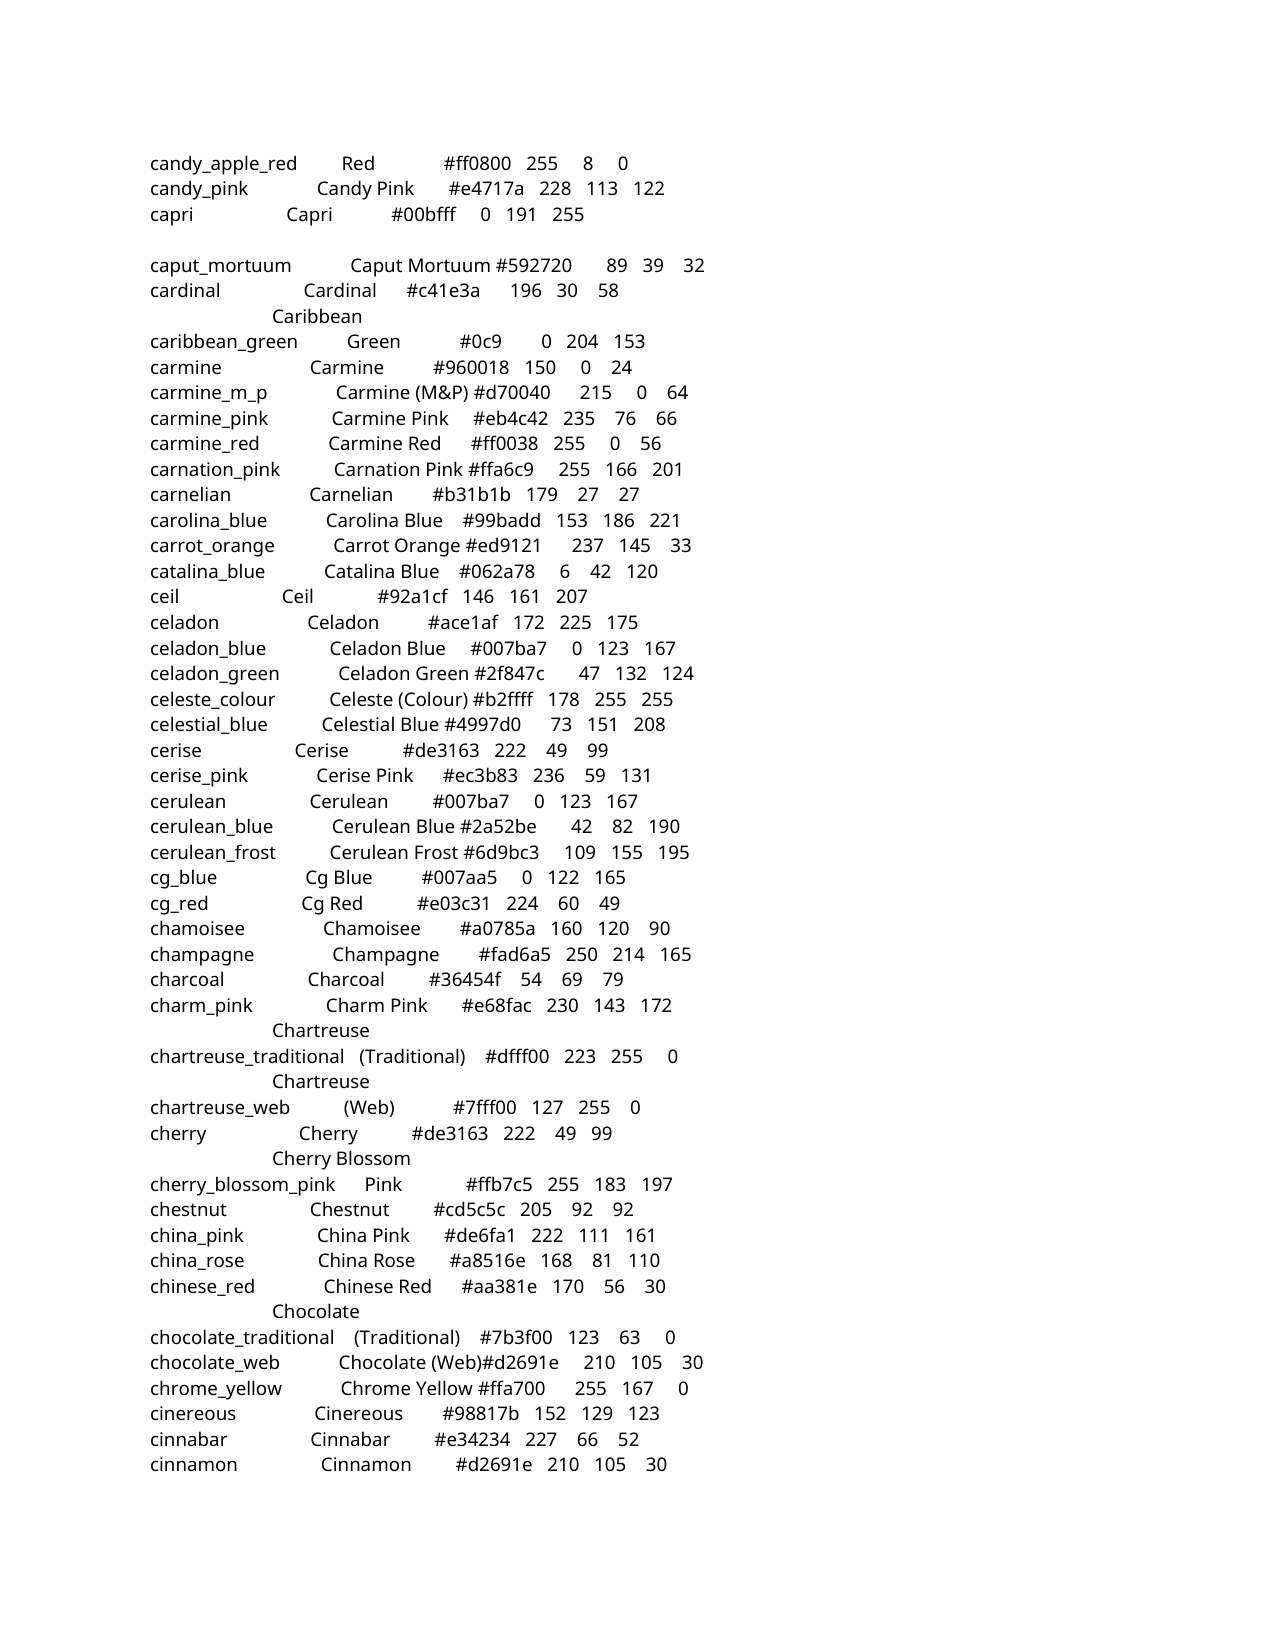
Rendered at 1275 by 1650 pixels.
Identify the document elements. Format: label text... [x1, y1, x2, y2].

text candy_apple_red Red #ff0800 255 8 0 [150, 150, 1125, 176]
text caribbean_green Green #0c9 0 204 153 [150, 329, 1125, 354]
text celadon Celadon #ace1af 172 225 175 [150, 609, 1125, 635]
text caput_mortuum Caput Mortuum #592720 89 39 32 [150, 252, 1125, 278]
text cerulean Cerulean #007ba7 0 123 167 [150, 788, 1125, 813]
text carrot_orange Carrot Orange #ed9121 237 145 33 [150, 533, 1125, 558]
text cardinal Cardinal #c41e3a 196 30 58 [150, 278, 1125, 303]
text cerise_pink Cerise Pink #ec3b83 236 59 131 [150, 762, 1125, 788]
text cinnamon Cinnamon #d2691e 210 105 30 [150, 1452, 1125, 1477]
text charcoal Charcoal #36454f 54 69 79 [150, 967, 1125, 992]
text celadon_blue Celadon Blue #007ba7 0 123 167 [150, 635, 1125, 660]
text chrome_yellow Chrome Yellow #ffa700 255 167 0 [150, 1375, 1125, 1401]
text cg_red Cg Red #e03c31 224 60 49 [150, 890, 1125, 916]
text cherry Cherry #de3163 222 49 99 [150, 1120, 1125, 1145]
text cerise Cerise #de3163 222 49 99 [150, 737, 1125, 762]
text catalina_blue Catalina Blue #062a78 6 42 120 [150, 558, 1125, 584]
text carmine_pink Carmine Pink #eb4c42 235 76 66 [150, 405, 1125, 431]
text cinnabar Cinnabar #e34234 227 66 52 [150, 1426, 1125, 1452]
text charm_pink Charm Pink #e68fac 230 143 172 [150, 992, 1125, 1018]
text cg_blue Cg Blue #007aa5 0 122 165 [150, 864, 1125, 890]
text chestnut Chestnut #cd5c5c 205 92 92 [150, 1196, 1125, 1222]
text cerulean_blue Cerulean Blue #2a52be 42 82 190 [150, 813, 1125, 839]
text Chocolate [150, 1298, 1125, 1324]
text cerulean_frost Cerulean Frost #6d9bc3 109 155 195 [150, 839, 1125, 864]
text chocolate_web Chocolate (Web)#d2691e 210 105 30 [150, 1349, 1125, 1375]
text celadon_green Celadon Green #2f847c 47 132 124 [150, 660, 1125, 686]
text capri Capri #00bfff 0 191 255 [150, 201, 1125, 227]
text carmine_m_p Carmine (M&P) #d70040 215 0 64 [150, 380, 1125, 405]
text china_rose China Rose #a8516e 168 81 110 [150, 1247, 1125, 1273]
text chocolate_traditional (Traditional) #7b3f00 123 63 0 [150, 1324, 1125, 1349]
text Cherry Blossom [150, 1145, 1125, 1171]
text chamoisee Chamoisee #a0785a 160 120 90 [150, 916, 1125, 941]
text carnation_pink Carnation Pink #ffa6c9 255 166 201 [150, 456, 1125, 482]
text candy_pink Candy Pink #e4717a 228 113 122 [150, 176, 1125, 201]
text carmine_red Carmine Red #ff0038 255 0 56 [150, 431, 1125, 456]
text celeste_colour Celeste (Colour) #b2ffff 178 255 255 [150, 686, 1125, 711]
text chartreuse_web (Web) #7fff00 127 255 0 [150, 1094, 1125, 1120]
text carolina_blue Carolina Blue #99badd 153 186 221 [150, 507, 1125, 533]
text Caribbean [150, 303, 1125, 329]
text ceil Ceil #92a1cf 146 161 207 [150, 584, 1125, 609]
text cinereous Cinereous #98817b 152 129 123 [150, 1401, 1125, 1426]
text carnelian Carnelian #b31b1b 179 27 27 [150, 482, 1125, 507]
text champagne Champagne #fad6a5 250 214 165 [150, 941, 1125, 967]
text cherry_blossom_pink Pink #ffb7c5 255 183 197 [150, 1171, 1125, 1196]
text chartreuse_traditional (Traditional) #dfff00 223 255 0 [150, 1043, 1125, 1069]
text china_pink China Pink #de6fa1 222 111 161 [150, 1222, 1125, 1247]
text chinese_red Chinese Red #aa381e 170 56 30 [150, 1273, 1125, 1298]
text Chartreuse [150, 1069, 1125, 1094]
text carmine Carmine #960018 150 0 24 [150, 354, 1125, 380]
text Chartreuse [150, 1018, 1125, 1043]
text celestial_blue Celestial Blue #4997d0 73 151 208 [150, 711, 1125, 737]
